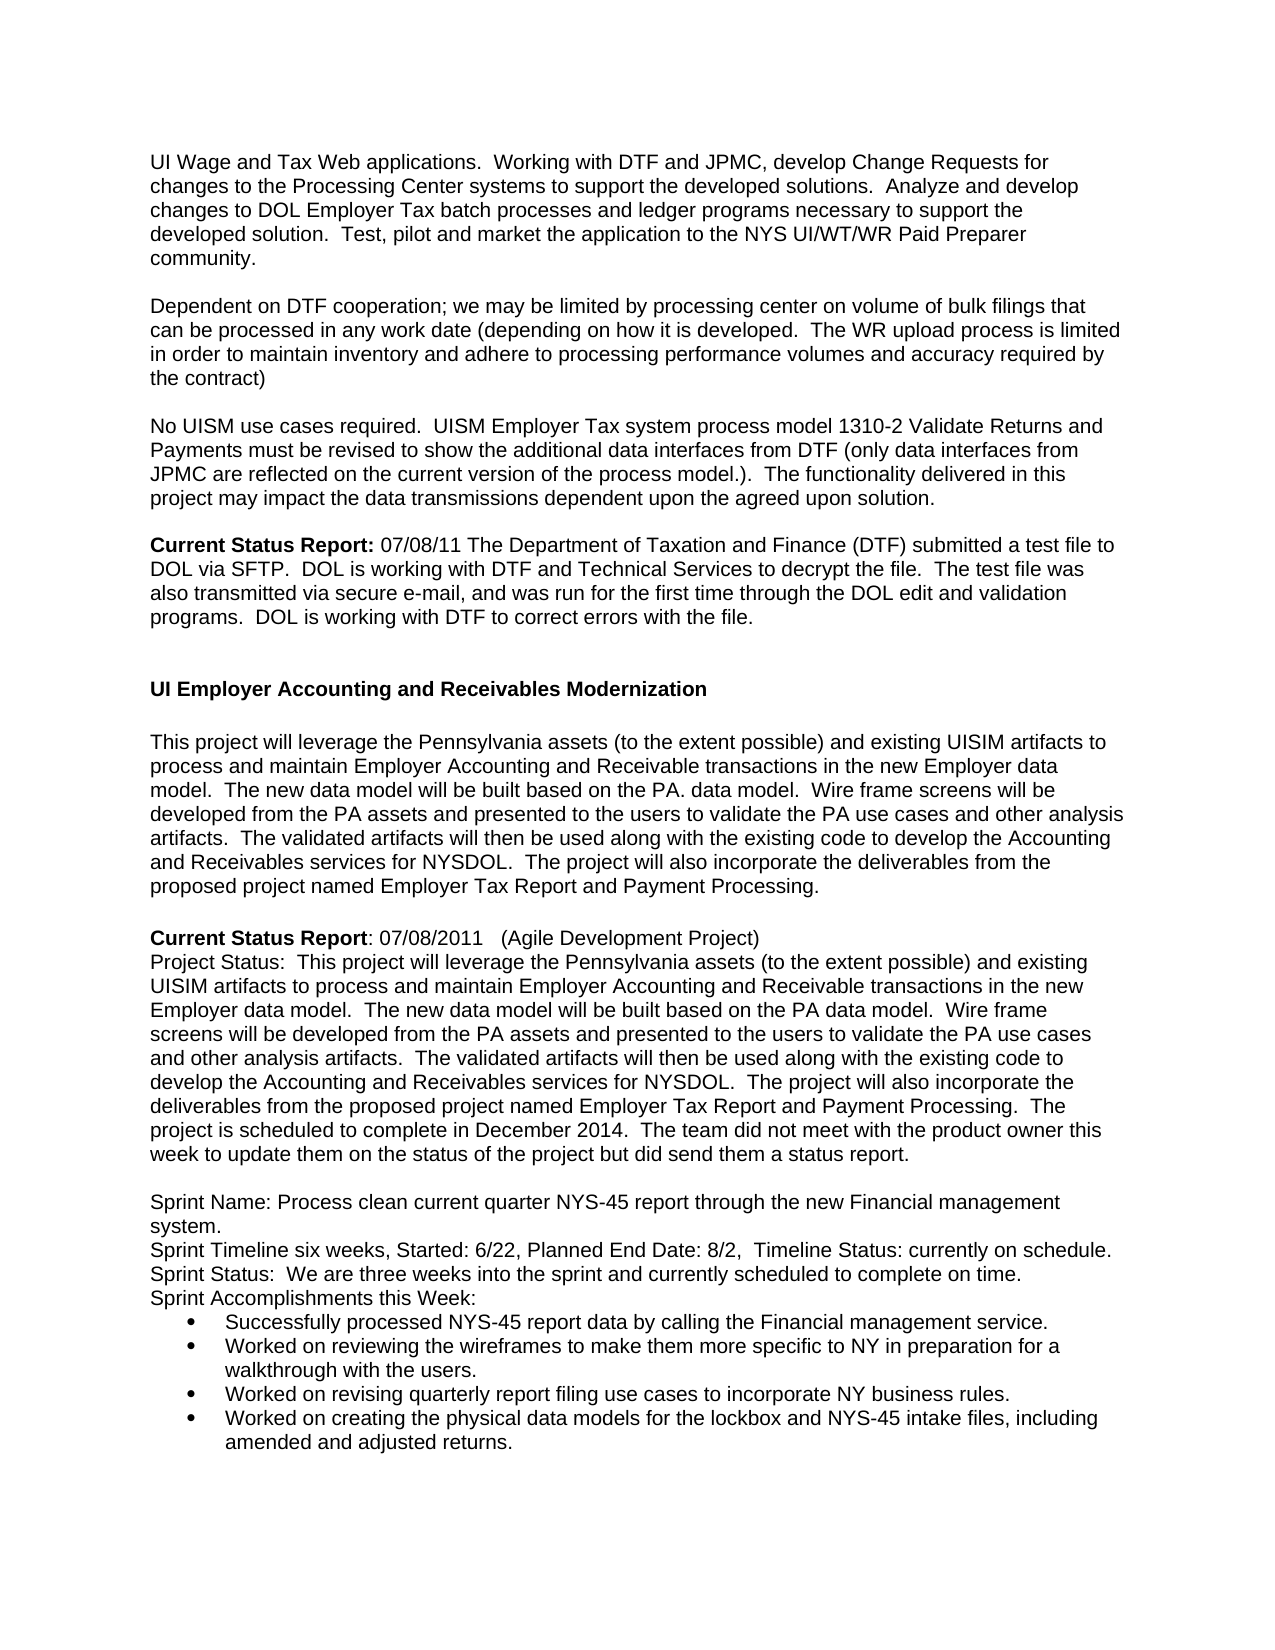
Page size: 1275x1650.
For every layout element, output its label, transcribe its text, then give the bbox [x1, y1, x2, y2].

text Current Status Report: 07/08/11 The Department of Taxation and Finance (DTF) submitted a test file to DOL via SFTP. DOL is working with DTF and Technical Services to decrypt the file. The test file was also transmitted via secure e-mail, and was run for the first time through the DOL edit and validation programs. DOL is working with DTF to correct errors with the file. [150, 533, 1125, 629]
text Sprint Accomplishments this Week: [150, 1286, 1125, 1309]
text Project Status: This project will leverage the Pennsylvania assets (to the extent possible) and existing UISIM artifacts to process and maintain Employer Accounting and Receivable transactions in the new Employer data model. The new data model will be built based on the PA data model. Wire frame screens will be developed from the PA assets and presented to the users to validate the PA use cases and other analysis artifacts. The validated artifacts will then be used along with the existing code to develop the Accounting and Receivables services for NYSDOL. The project will also incorporate the deliverables from the proposed project named Employer Tax Report and Payment Processing. The project is scheduled to complete in December 2014. The team did not meet with the product owner this week to update them on the status of the project but did send them a status report. [150, 950, 1125, 1166]
text Sprint Timeline six weeks, Started: 6/22, Planned End Date: 8/2, Timeline Status: currently on schedule. [150, 1238, 1125, 1262]
text Dependent on DTF cooperation; we may be limited by processing center on volume of bulk filings that can be processed in any work date (depending on how it is developed. The WR upload process is limited in order to maintain inventory and adhere to processing performance volumes and accuracy required by the contract) [150, 294, 1125, 389]
text Sprint Status: We are three weeks into the sprint and currently scheduled to complete on time. [150, 1262, 1125, 1286]
text This project will leverage the Pennsylvania assets (to the extent possible) and existing UISIM artifacts to process and maintain Employer Accounting and Receivable transactions in the new Employer data model. The new data model will be built based on the PA. data model. Wire frame screens will be developed from the PA assets and presented to the users to validate the PA use cases and other analysis artifacts. The validated artifacts will then be used along with the existing code to develop the Accounting and Receivables services for NYSDOL. The project will also incorporate the deliverables from the proposed project named Employer Tax Report and Payment Processing. [150, 730, 1125, 897]
text UI Employer Accounting and Receivables Modernization [150, 677, 1125, 701]
text No UISM use cases required. UISM Employer Tax system process model 1310-2 Validate Returns and Payments must be revised to show the additional data interfaces from DTF (only data interfaces from JPMC are reflected on the current version of the process model.). The functionality delivered in this project may impact the data transmissions dependent upon the agreed upon solution. [150, 413, 1125, 509]
list Successfully processed NYS-45 report data by calling the Financial management service. [187, 1309, 1125, 1334]
list Worked on reviewing the wireframes to make them more specific to NY in preparation for a walkthrough with the users. [187, 1334, 1125, 1382]
list Worked on revising quarterly report filing use cases to incorporate NY business rules. [187, 1382, 1125, 1406]
text Sprint Name: Process clean current quarter NYS-45 report through the new Financial management system. [150, 1190, 1125, 1238]
list Worked on creating the physical data models for the lockbox and NYS-45 intake files, including amended and adjusted returns. [187, 1406, 1125, 1454]
text Current Status Report: 07/08/2011 (Agile Development Project) [150, 926, 1125, 950]
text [150, 150, 1125, 270]
